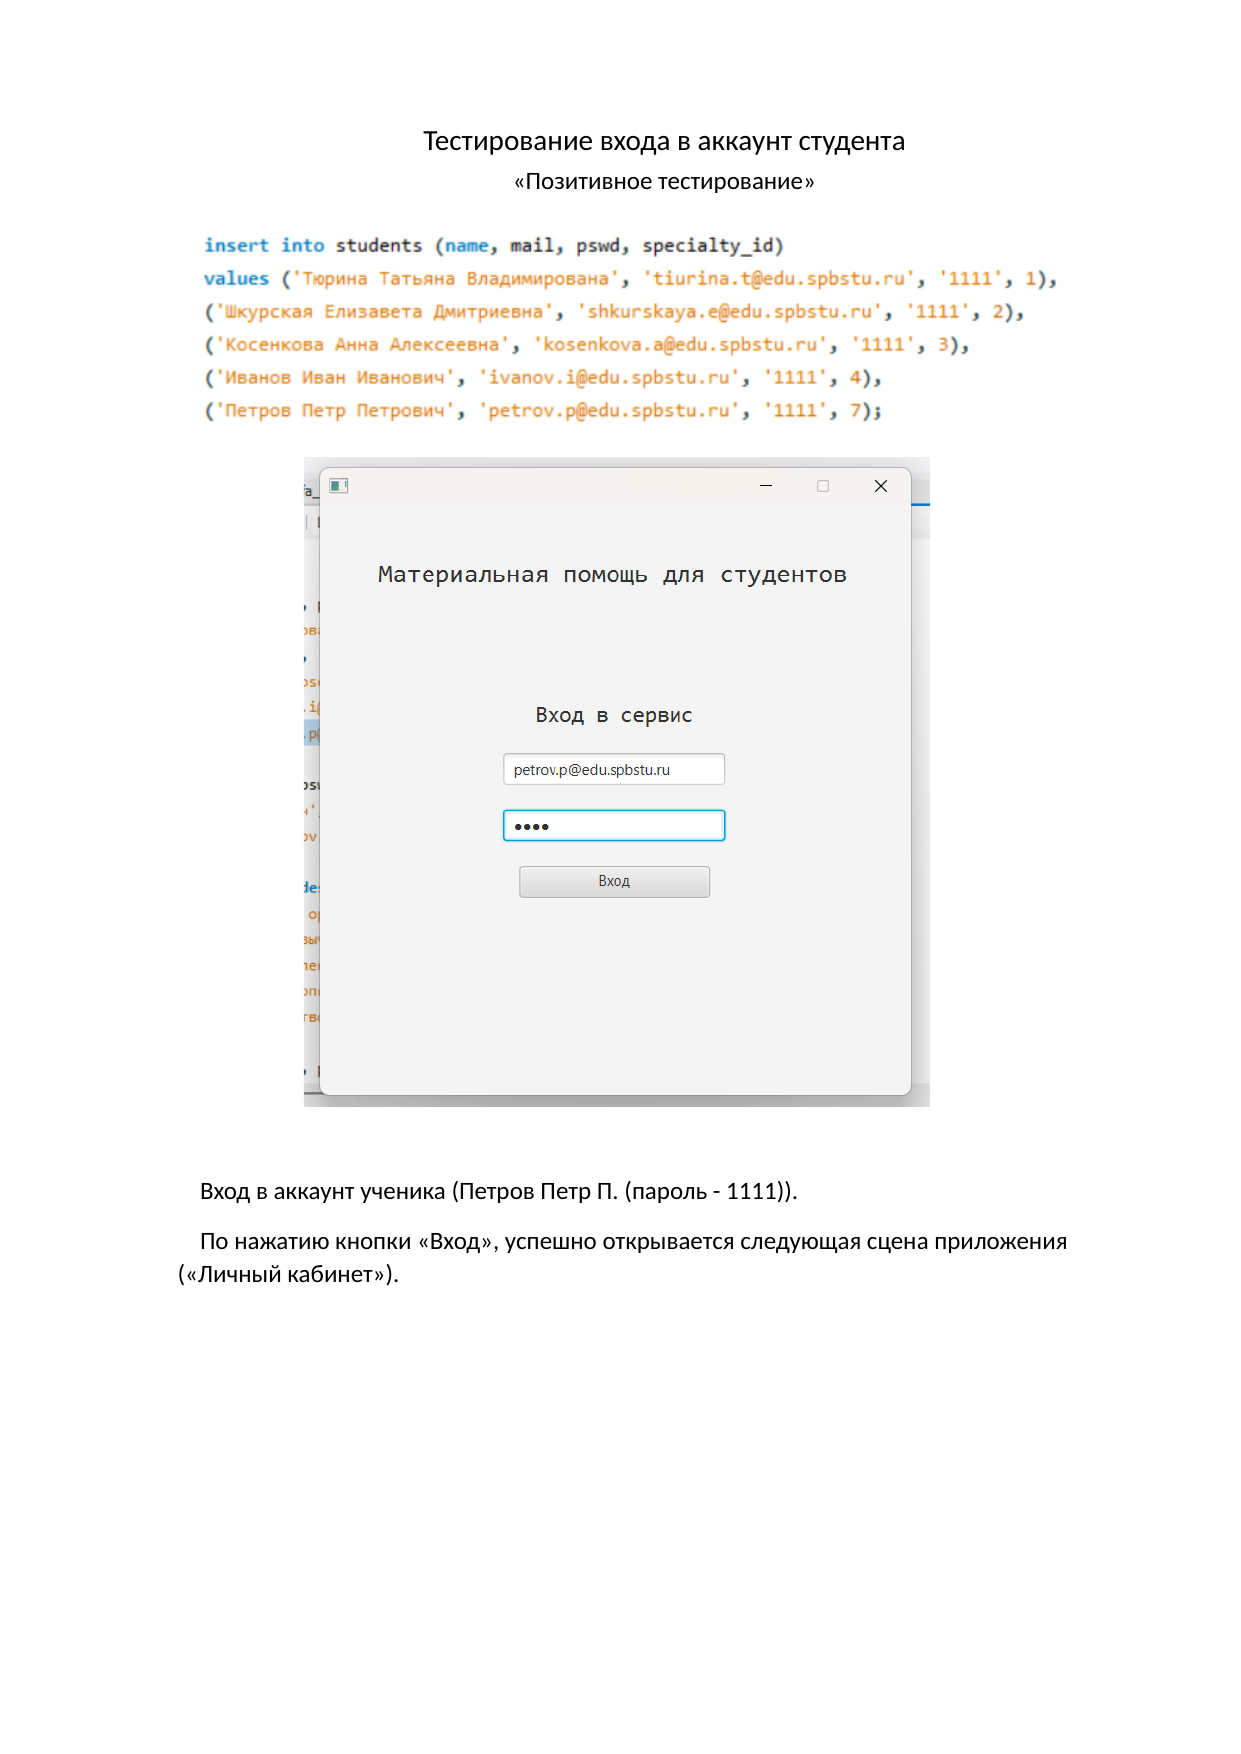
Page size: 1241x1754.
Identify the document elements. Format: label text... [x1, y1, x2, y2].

text Вход в аккаунт ученика (Петров Петр П. (пароль - 1111)). [177, 1175, 1152, 1206]
picture [203, 229, 1062, 434]
subtitle «Позитивное тестирование» [177, 165, 1152, 195]
text По нажатию кнопки «Вход», успешно открывается следующая сцена приложения («Личный кабинет»). [177, 1225, 1152, 1288]
subtitle Тестирование входа в аккаунт студента [177, 122, 1152, 158]
picture [303, 457, 931, 1107]
